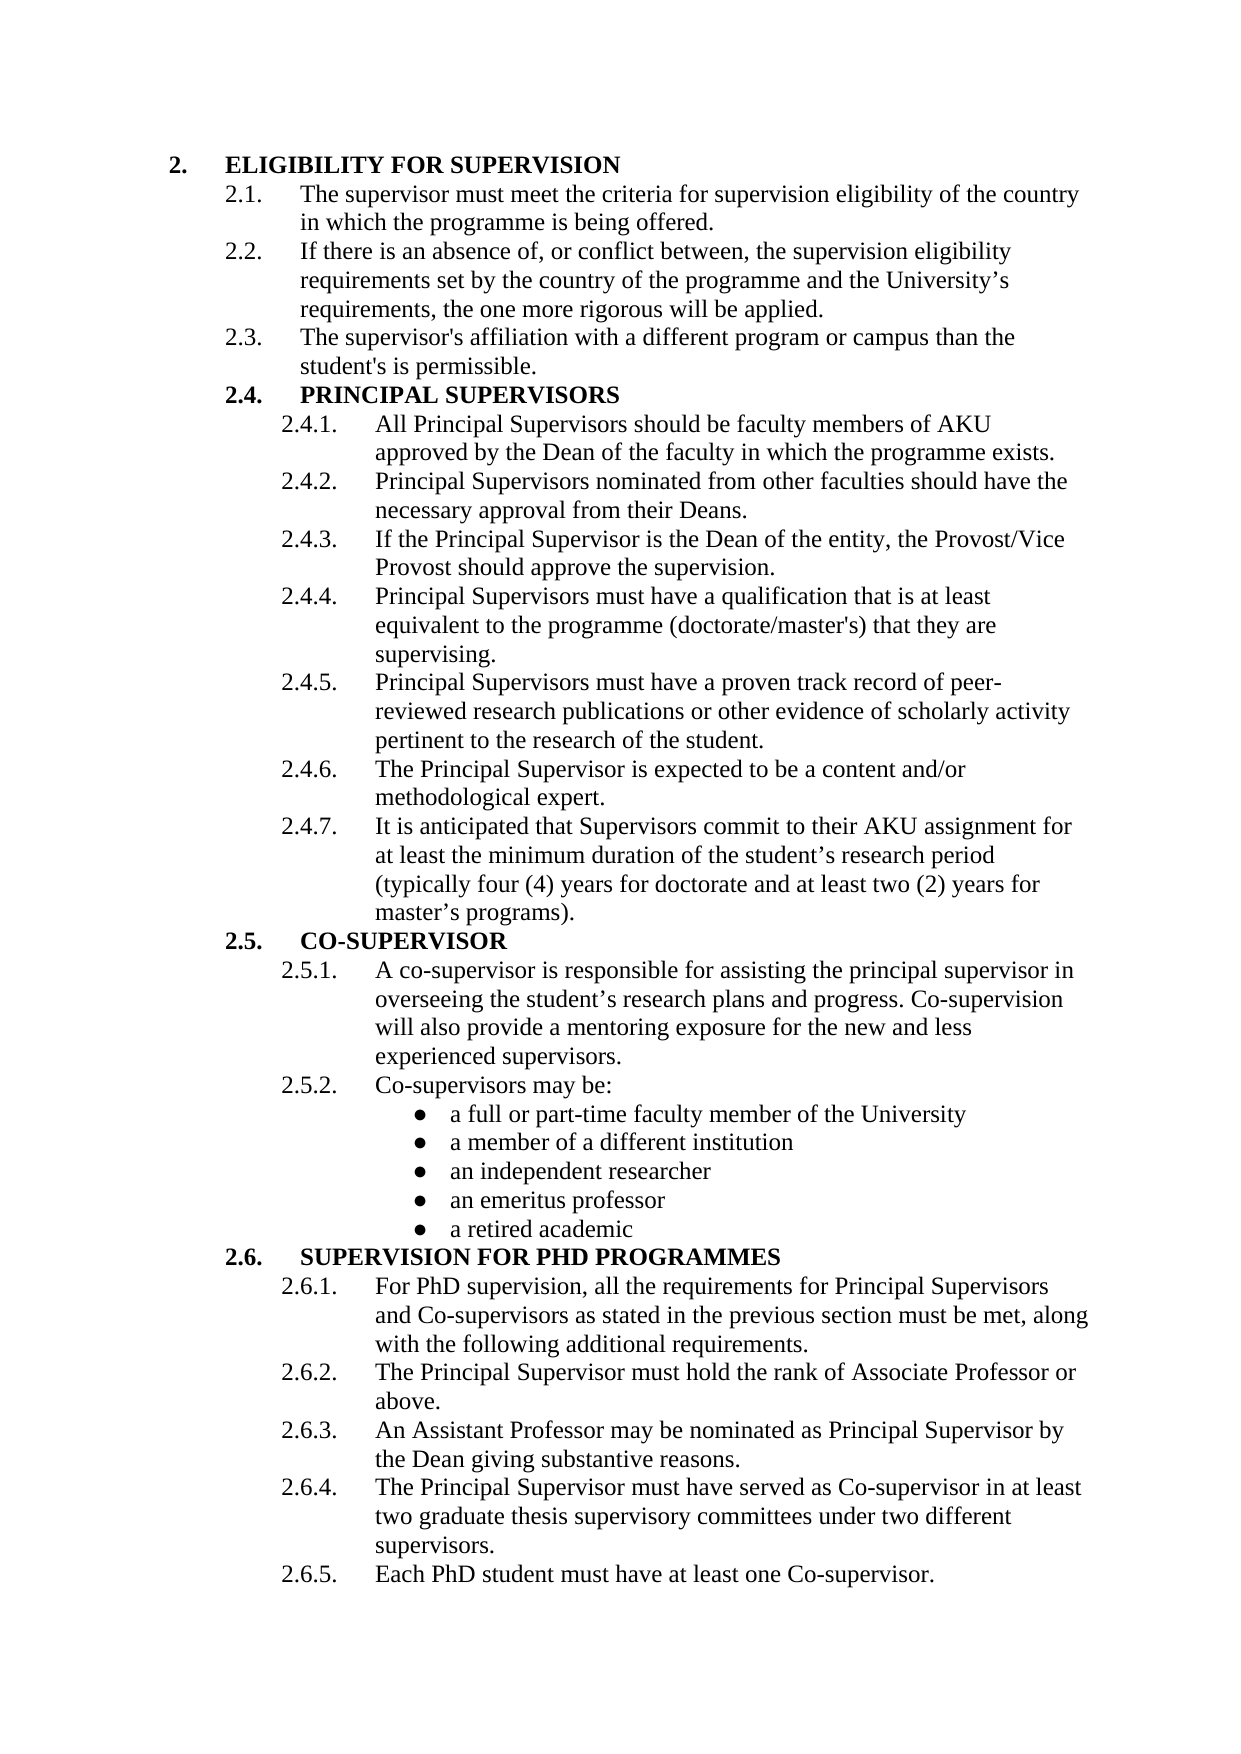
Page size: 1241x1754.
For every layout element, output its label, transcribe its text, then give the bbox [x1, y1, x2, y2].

list The supervisor must meet the criteria for supervision eligibility of the country in which the programme is being offered. [262, 179, 1090, 236]
list SUPERVISION FOR PHD PROGRAMMES [262, 1242, 1090, 1271]
list ELIGIBILITY FOR SUPERVISION [187, 150, 1090, 179]
list If the Principal Supervisor is the Dean of the entity, the Provost/Vice Provost should approve the supervision. [337, 524, 1090, 581]
list Co-supervisors may be: [337, 1070, 1090, 1099]
list If there is an absence of, or conflict between, the supervision eligibility requirements set by the country of the programme and the University’s requirements, the one more rigorous will be applied. [262, 236, 1090, 322]
list CO-SUPERVISOR [262, 926, 1090, 955]
list All Principal Supervisors should be faculty members of AKU approved by the Dean of the faculty in which the programme exists. [337, 409, 1090, 466]
list an emeritus professor [412, 1185, 1090, 1214]
list The Principal Supervisor must hold the rank of Associate Professor or above. [337, 1357, 1090, 1415]
list Principal Supervisors nominated from other faculties should have the necessary approval from their Deans. [337, 466, 1090, 524]
list a member of a different institution [412, 1127, 1090, 1156]
list For PhD supervision, all the requirements for Principal Supervisors and Co-supervisors as stated in the previous section must be met, along with the following additional requirements. [337, 1271, 1090, 1357]
list Each PhD student must have at least one Co-supervisor. [337, 1559, 1090, 1587]
list An Assistant Professor may be nominated as Principal Supervisor by the Dean giving substantive reasons. [337, 1415, 1090, 1472]
list It is anticipated that Supervisors commit to their AKU assignment for at least the minimum duration of the student’s research period (typically four (4) years for doctorate and at least two (2) years for master’s programs). [337, 811, 1090, 926]
list Principal Supervisors must have a qualification that is at least equivalent to the programme (doctorate/master's) that they are supervising. [337, 581, 1090, 667]
list a full or part-time faculty member of the University [412, 1099, 1090, 1127]
list A co-supervisor is responsible for assisting the principal supervisor in overseeing the student’s research plans and progress. Co-supervision will also provide a mentoring exposure for the new and less experienced supervisors. [337, 955, 1090, 1070]
list an independent researcher [412, 1156, 1090, 1185]
list The supervisor's affiliation with a different program or campus than the student's is permissible. [262, 322, 1090, 380]
list PRINCIPAL SUPERVISORS [262, 380, 1090, 409]
list The Principal Supervisor must have served as Co-supervisor in at least two graduate thesis supervisory committees under two different supervisors. [337, 1472, 1090, 1559]
list Principal Supervisors must have a proven track record of peer-reviewed research publications or other evidence of scholarly activity pertinent to the research of the student. [337, 667, 1090, 754]
list The Principal Supervisor is expected to be a content and/or methodological expert. [337, 754, 1090, 811]
list a retired academic [412, 1214, 1090, 1242]
